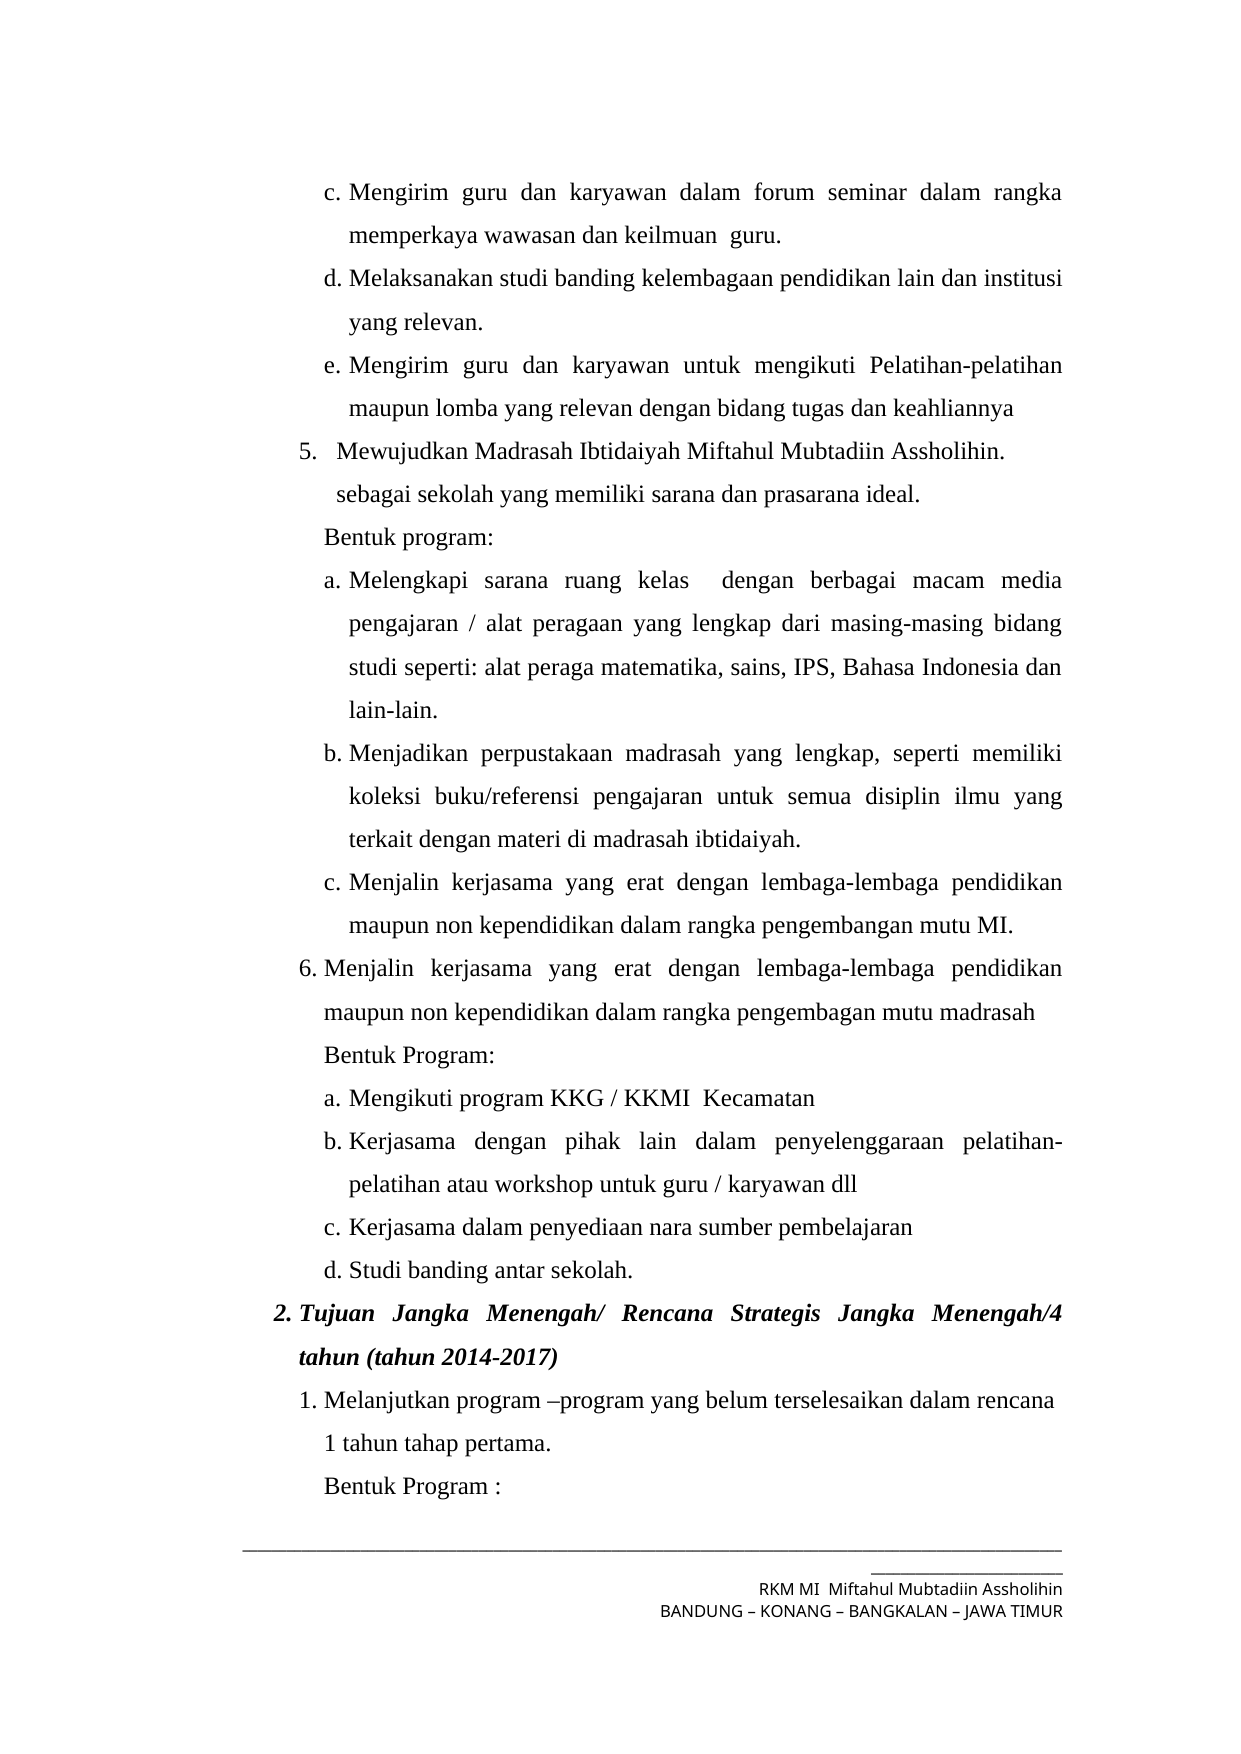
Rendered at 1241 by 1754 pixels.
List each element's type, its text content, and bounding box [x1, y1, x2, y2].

text sebagai sekolah yang memiliki sarana dan prasarana ideal. [299, 479, 1063, 508]
list Menjalin kerjasama yang erat dengan lembaga-lembaga pendidikan maupun non kependidikan dalam rangka pengembagan mutu madrasah [299, 953, 1063, 1025]
list Menjadikan perpustakaan madrasah yang lengkap, seperti memiliki koleksi buku/referensi pengajaran untuk semua disiplin ilmu yang terkait dengan materi di madrasah ibtidaiyah. [324, 738, 1063, 853]
list Kerjasama dengan pihak lain dalam penyelenggaraan pelatihan-pelatihan atau workshop untuk guru / karyawan dll [324, 1126, 1063, 1198]
list Tujuan Jangka Menengah/ Rencana Strategis Jangka Menengah/4 tahun (tahun 2014-2017) [274, 1298, 1063, 1370]
text Bentuk program: [299, 522, 1063, 551]
list Kerjasama dalam penyediaan sumber pembelajaran [324, 1212, 1063, 1241]
list Mewujudkan Madrasah Ibtidaiyah Miftahul Mubtadiin Assholihin. [299, 436, 1063, 465]
list Mengirim guru dan karyawan untuk mengikuti Pelatihan-pelatihan maupun lomba yang relevan dengan bidang tugas dan keahliannya [324, 350, 1063, 422]
list Melaksanakan studi banding kelembagaan pendidikan lain dan institusi yang relevan. [324, 263, 1063, 335]
list Mengikuti program KKG / KKMI Kecamatan [324, 1083, 1063, 1112]
list Studi banding antar sekolah. [324, 1255, 1063, 1284]
text Bentuk Program: [299, 1040, 1063, 1068]
list Melanjutkan program –program yang belum terselesaikan dalam rencana 1 tahun tahap pertama. [299, 1385, 1063, 1457]
text Bentuk Program : [299, 1471, 1063, 1500]
list Melengkapi sarana ruang kelas dengan berbagai macam media pengajaran / alat peragaan yang lengkap dari masing-masing bidang studi seperti: alat peraga matematika, sains, IPS, Bahasa Indonesia dan lain-lain. [324, 565, 1063, 723]
list Mengirim guru dan karyawan dalam forum seminar dalam rangka memperkaya wawasan dan keilmuan guru. [324, 177, 1063, 249]
list Menjalin kerjasama yang erat dengan lembaga-lembaga pendidikan maupun non kependidikan dalam rangka pengembangan mutu MI. [324, 867, 1063, 939]
